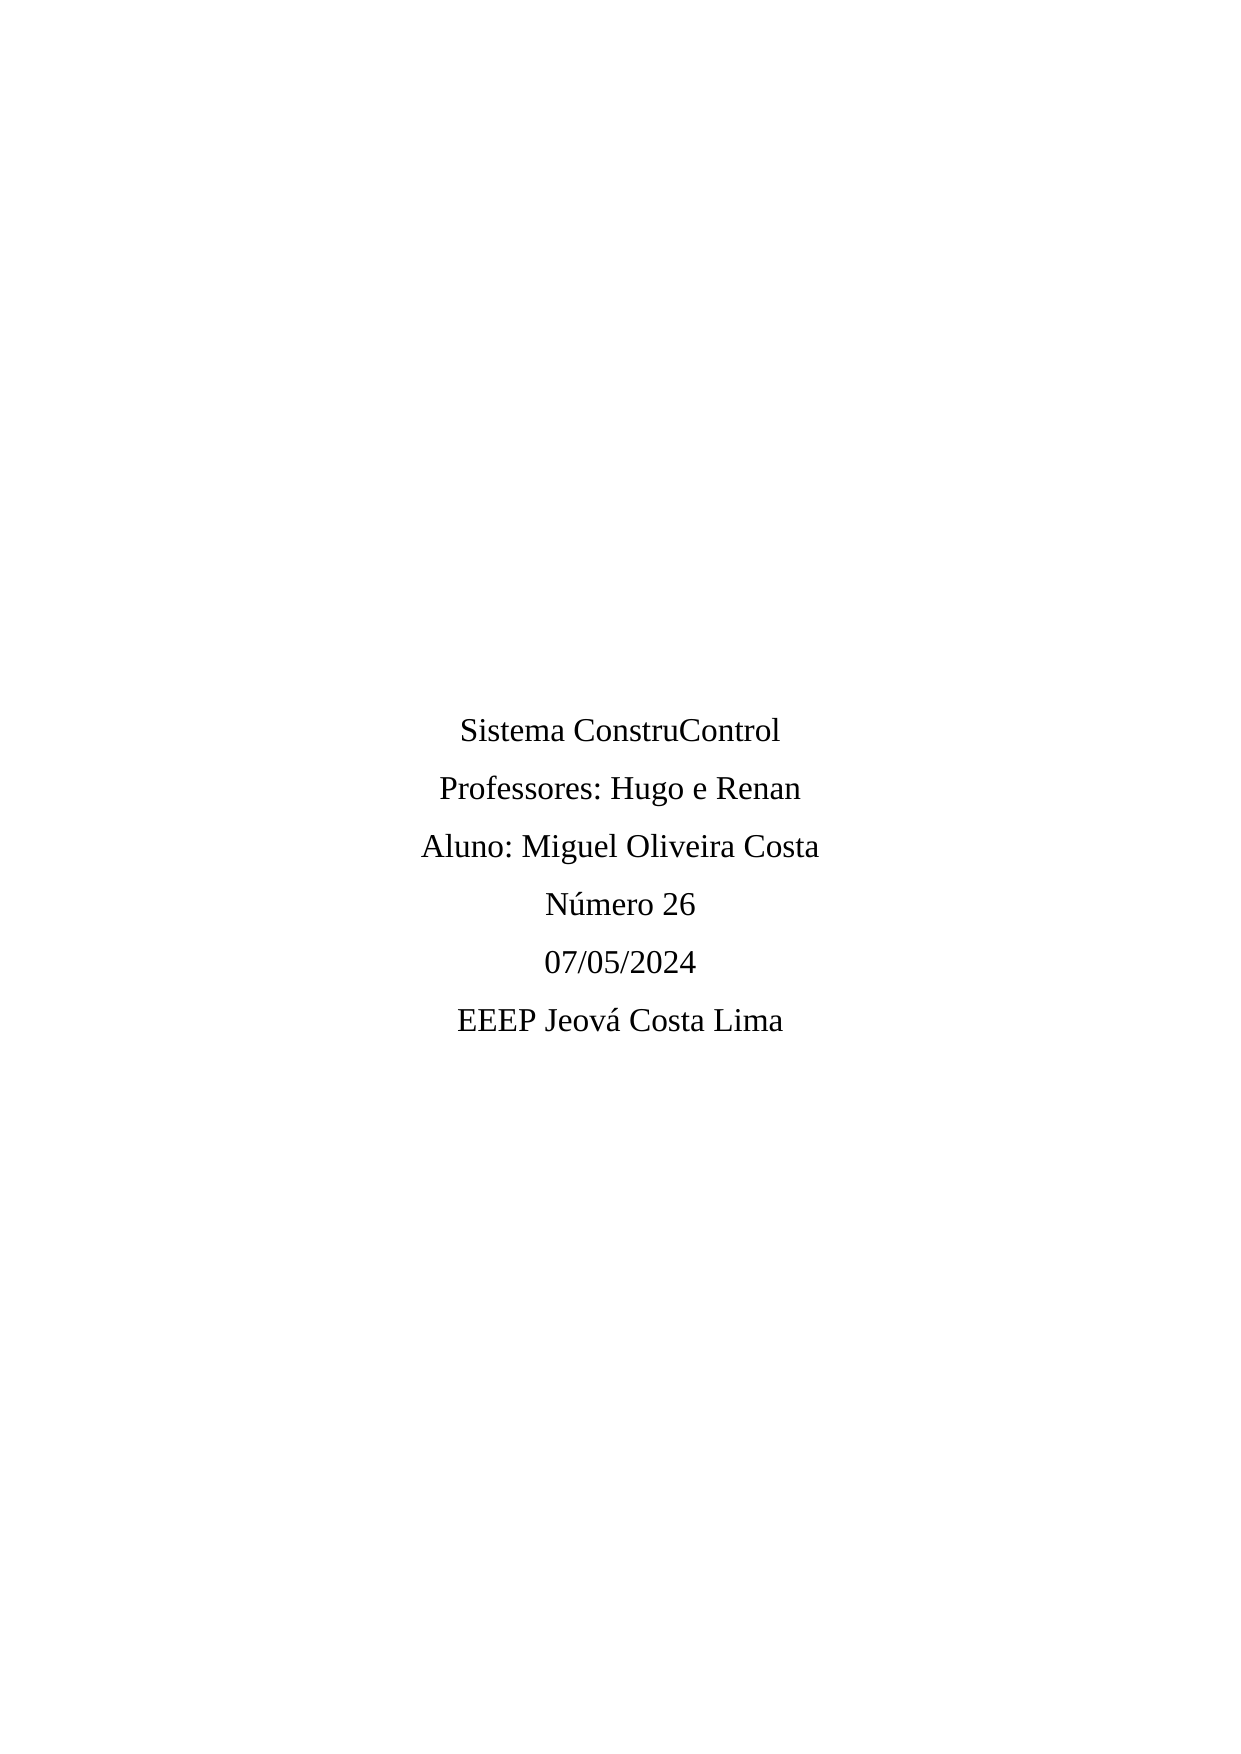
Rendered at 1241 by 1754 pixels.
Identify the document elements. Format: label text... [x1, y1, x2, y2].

text EEEP Jeová Costa Lima [177, 1000, 1063, 1038]
text Professores: Hugo e Renan [177, 768, 1063, 806]
text Número 26 [177, 884, 1063, 922]
text Sistema ConstruControl [177, 710, 1063, 748]
text 07/05/2024 [177, 942, 1063, 981]
text Aluno: Miguel Oliveira Costa [177, 826, 1063, 864]
